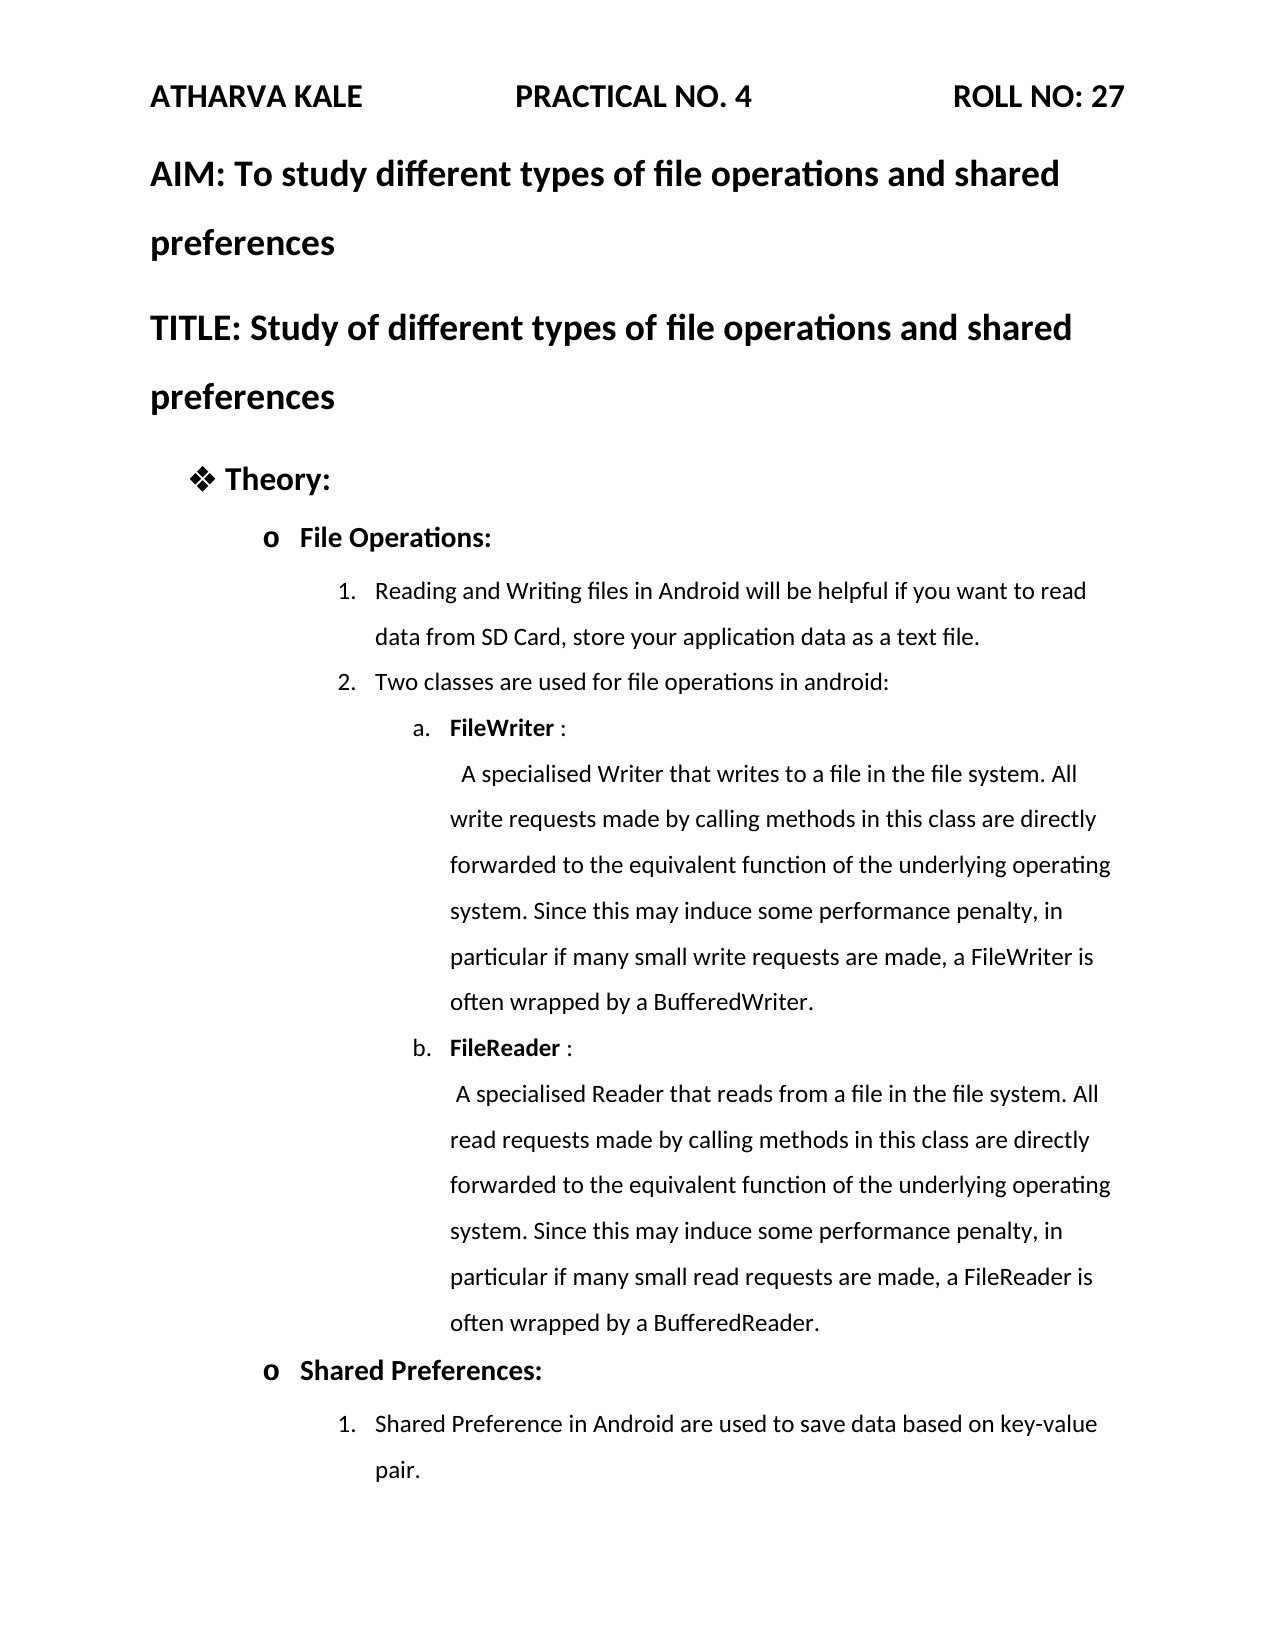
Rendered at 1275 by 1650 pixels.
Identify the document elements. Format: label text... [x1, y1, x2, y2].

text TITLE: Study of different types of file operations and shared preferences [150, 304, 1125, 419]
list FileWriter : [412, 712, 1125, 743]
list Two classes are used for file operations in android: [337, 666, 1125, 697]
list A specialised Reader that reads from a file in the file system. All read requests made by calling methods in this class are directly forwarded to the equivalent function of the underlying operating system. Since this may induce some performance penalty, in particular if many small read requests are made, a FileReader is often wrapped by a BufferedReader. [450, 1078, 1125, 1337]
text AIM: To study different types of file operations and shared preferences [150, 150, 1125, 264]
list Shared Preference in Android are used to save data based on key-value pair. [337, 1408, 1125, 1484]
list File Operations: [262, 519, 1125, 556]
list Shared Preferences: [262, 1352, 1125, 1389]
list A specialised Writer that writes to a file in the file system. All write requests made by calling methods in this class are directly forwarded to the equivalent function of the underlying operating system. Since this may induce some performance penalty, in particular if many small write requests are made, a FileWriter is often wrapped by a BufferedWriter. [450, 758, 1125, 1017]
list Theory: [187, 458, 1125, 499]
list FileReader : [412, 1032, 1125, 1063]
list Reading and Writing files in Android will be helpful if you want to read data from SD Card, store your application data as a text file. [337, 575, 1125, 651]
